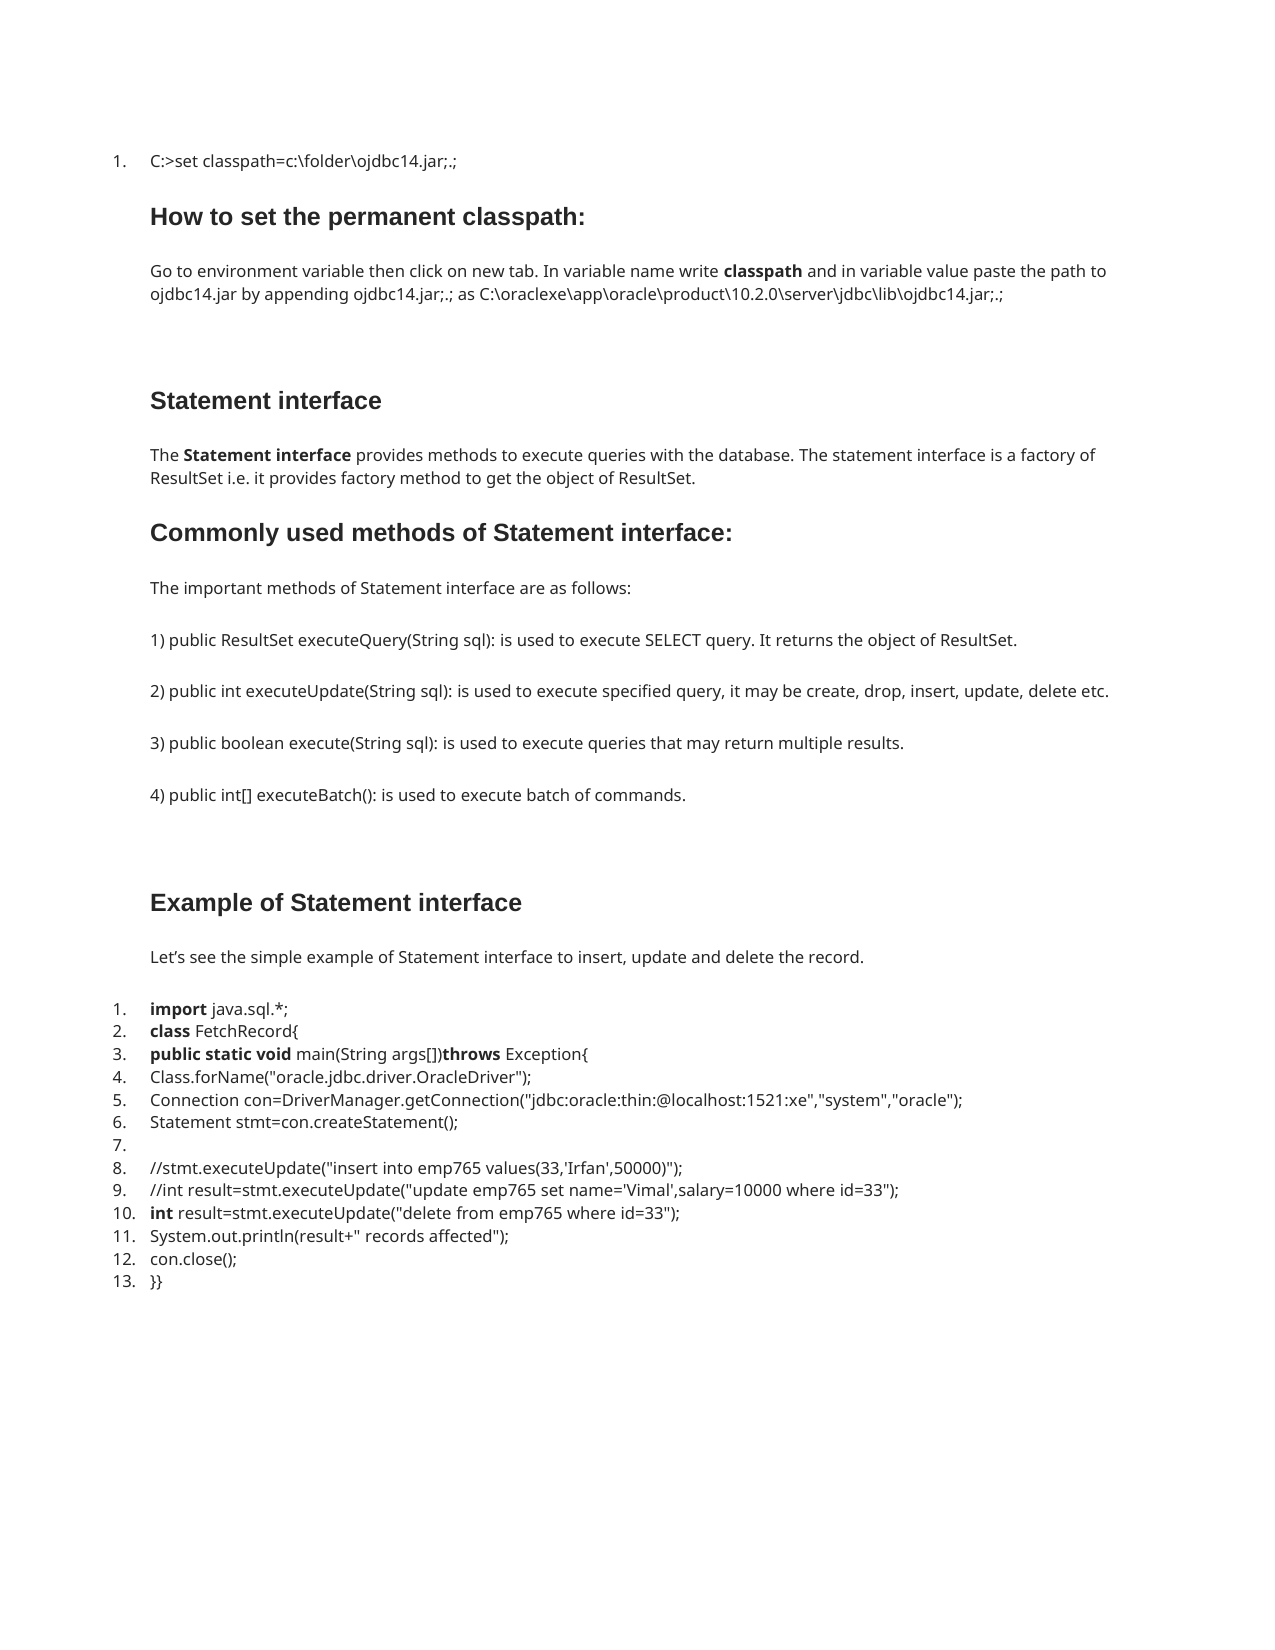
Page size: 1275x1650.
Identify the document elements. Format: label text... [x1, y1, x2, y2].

list public static void main(String args[])throws Exception{ [112, 1043, 1125, 1065]
text 3) public boolean execute(String sql): is used to execute queries that may return multiple results. [150, 732, 1125, 754]
subtitle How to set the permanent classpath: [150, 201, 1125, 230]
text The important methods of Statement interface are as follows: [150, 576, 1125, 599]
list C:>set classpath=c:\folder\ojdbc14.jar;.; [112, 150, 1125, 173]
list }} [112, 1270, 1125, 1292]
list //int result=stmt.executeUpdate("update emp765 set name='Vimal',salary=10000 where id=33"); [112, 1179, 1125, 1202]
list Class.forName("oracle.jdbc.driver.OracleDriver"); [112, 1065, 1125, 1088]
subtitle Statement interface [150, 386, 1125, 414]
list import java.sql.*; [112, 997, 1125, 1020]
list Statement stmt=con.createStatement(); [112, 1111, 1125, 1133]
list System.out.println(result+" records affected"); [112, 1224, 1125, 1247]
text 1) public ResultSet executeQuery(String sql): is used to execute SELECT query. It returns the object of ResultSet. [150, 628, 1125, 651]
text 2) public int executeUpdate(String sql): is used to execute specified query, it may be create, drop, insert, update, delete etc. [150, 680, 1125, 703]
text 4) public int[] executeBatch(): is used to execute batch of commands. [150, 784, 1125, 806]
text The Statement interface provides methods to execute queries with the database. The statement interface is a factory of ResultSet i.e. it provides factory method to get the object of ResultSet. [150, 444, 1125, 489]
list //stmt.executeUpdate("insert into emp765 values(33,'Irfan',50000)"); [112, 1156, 1125, 1179]
list con.close(); [112, 1247, 1125, 1270]
list int result=stmt.executeUpdate("delete from emp765 where id=33"); [112, 1202, 1125, 1224]
subtitle Example of Statement interface [150, 887, 1125, 916]
text Go to environment variable then click on new tab. In variable name write classpath and in variable value paste the path to ojdbc14.jar by appending ojdbc14.jar;.; as C:\oraclexe\app\oracle\product\10.2.0\server\jdbc\lib\ojdbc14.jar;.; [150, 259, 1125, 305]
list Connection con=DriverManager.getConnection("jdbc:oracle:thin:@localhost:1521:xe","system","oracle"); [112, 1088, 1125, 1111]
text Let’s see the simple example of Statement interface to insert, update and delete the record. [150, 945, 1125, 968]
subtitle Commonly used methods of Statement interface: [150, 518, 1125, 547]
list class FetchRecord{ [112, 1020, 1125, 1043]
